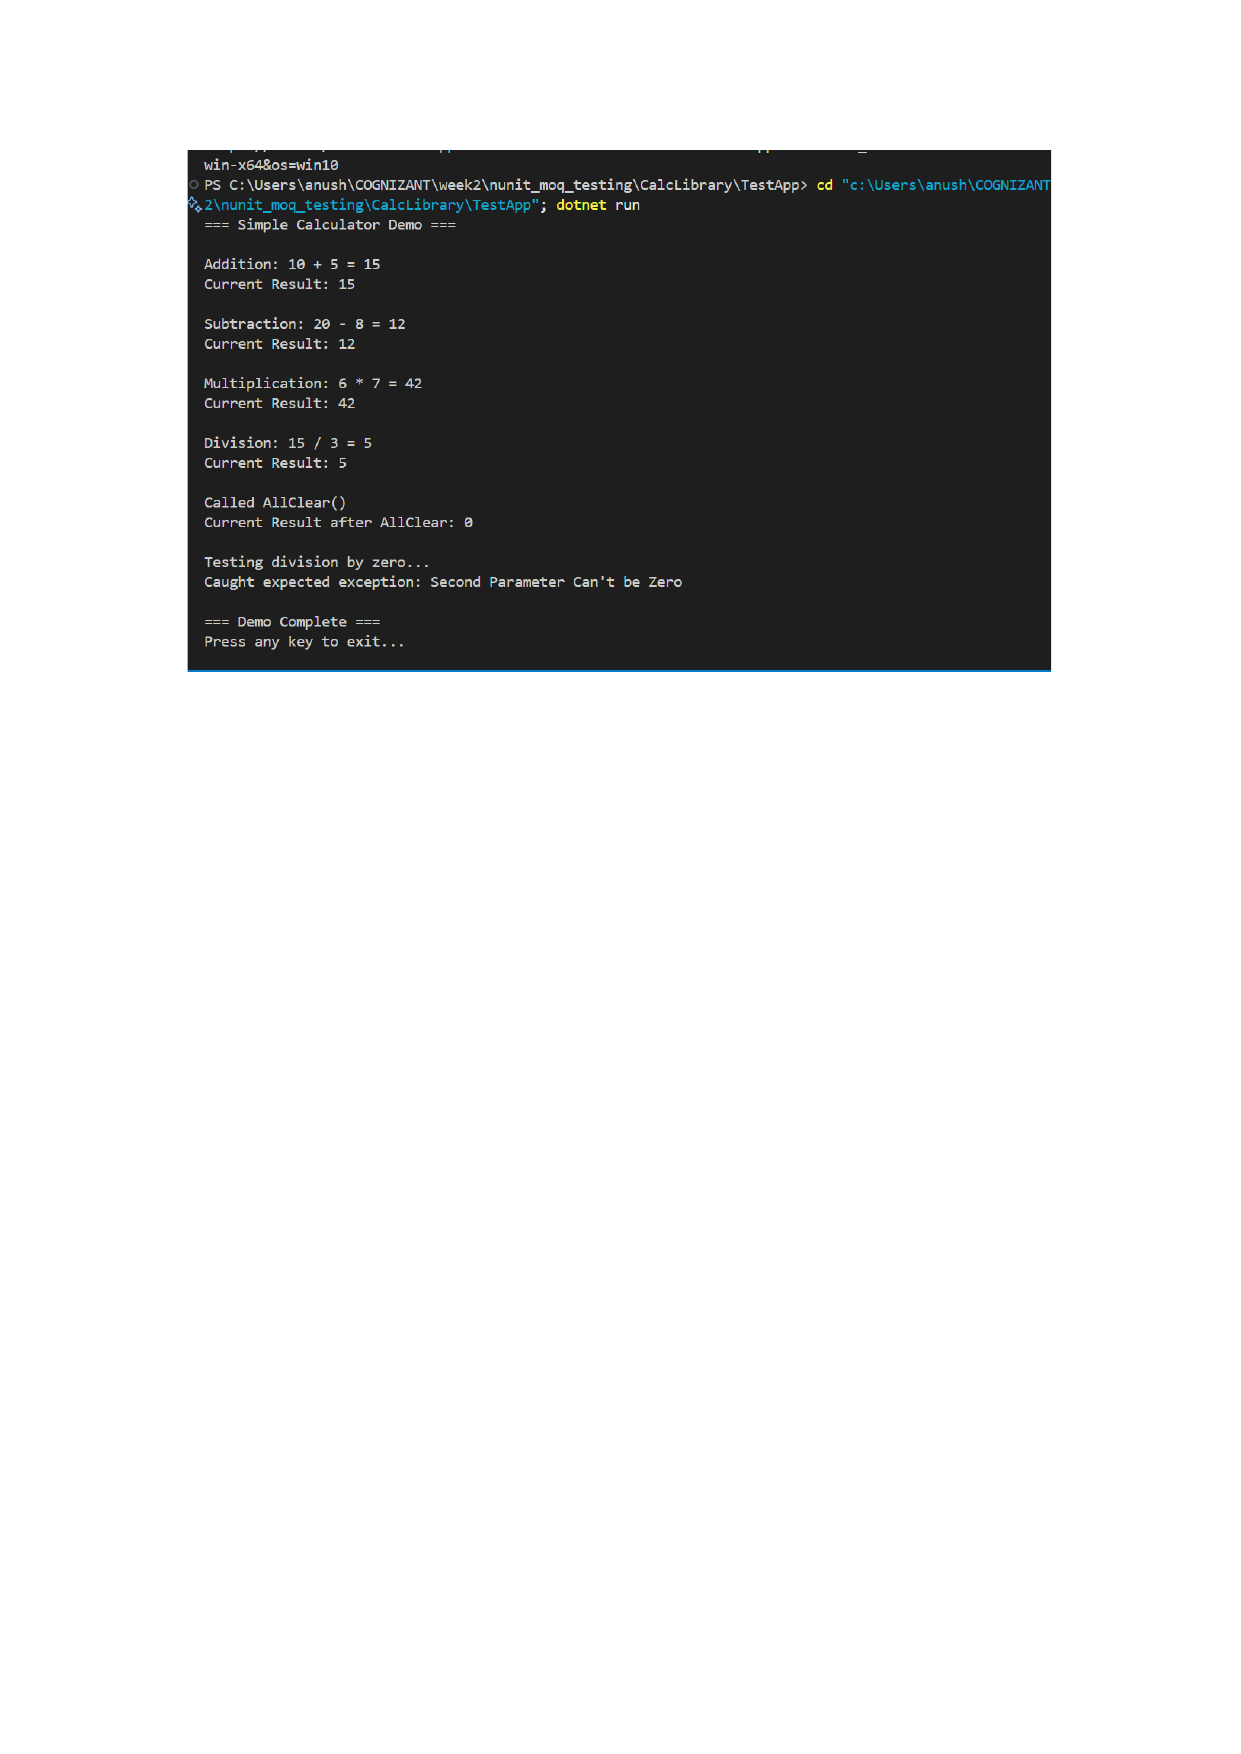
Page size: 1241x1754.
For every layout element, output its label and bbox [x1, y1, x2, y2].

picture [187, 150, 1052, 672]
